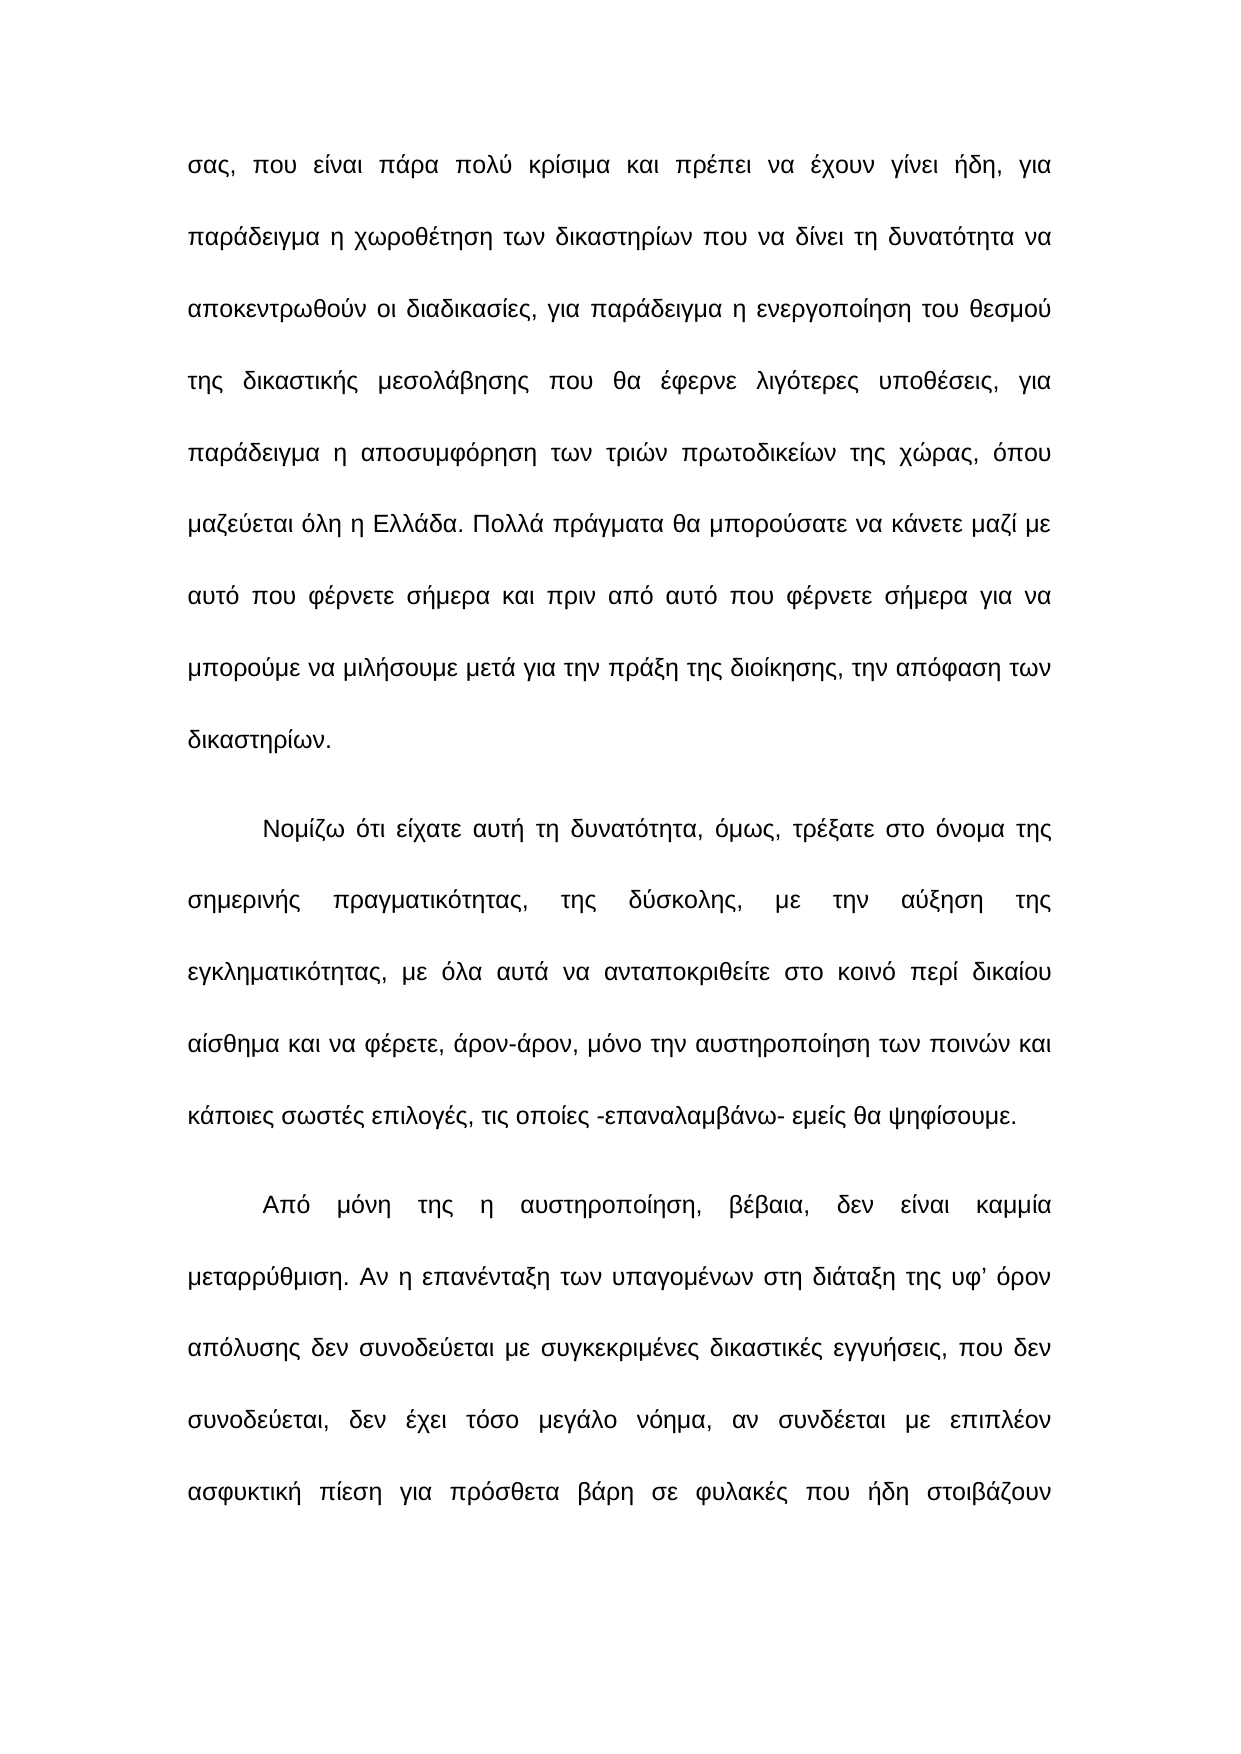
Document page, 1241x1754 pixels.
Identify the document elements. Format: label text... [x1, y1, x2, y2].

text Νομίζω ότι είχατε αυτή τη δυνατότητα, όμως, τρέξατε στο όνομα της σημερινής πραγματικότητας, της δύσκολης, με την αύξηση της εγκληματικότητας, με όλα αυτά να ανταποκριθείτε στο κοινό περί δικαίου αίσθημα και να φέρετε, άρον-άρον, μόνο την αυστηροποίηση των ποινών και κάποιες σωστές επιλογές, τις οποίες -επαναλαμβάνω- εμείς θα ψηφίσουμε. [187, 813, 1053, 1130]
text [187, 150, 1053, 754]
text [187, 1189, 1053, 1506]
